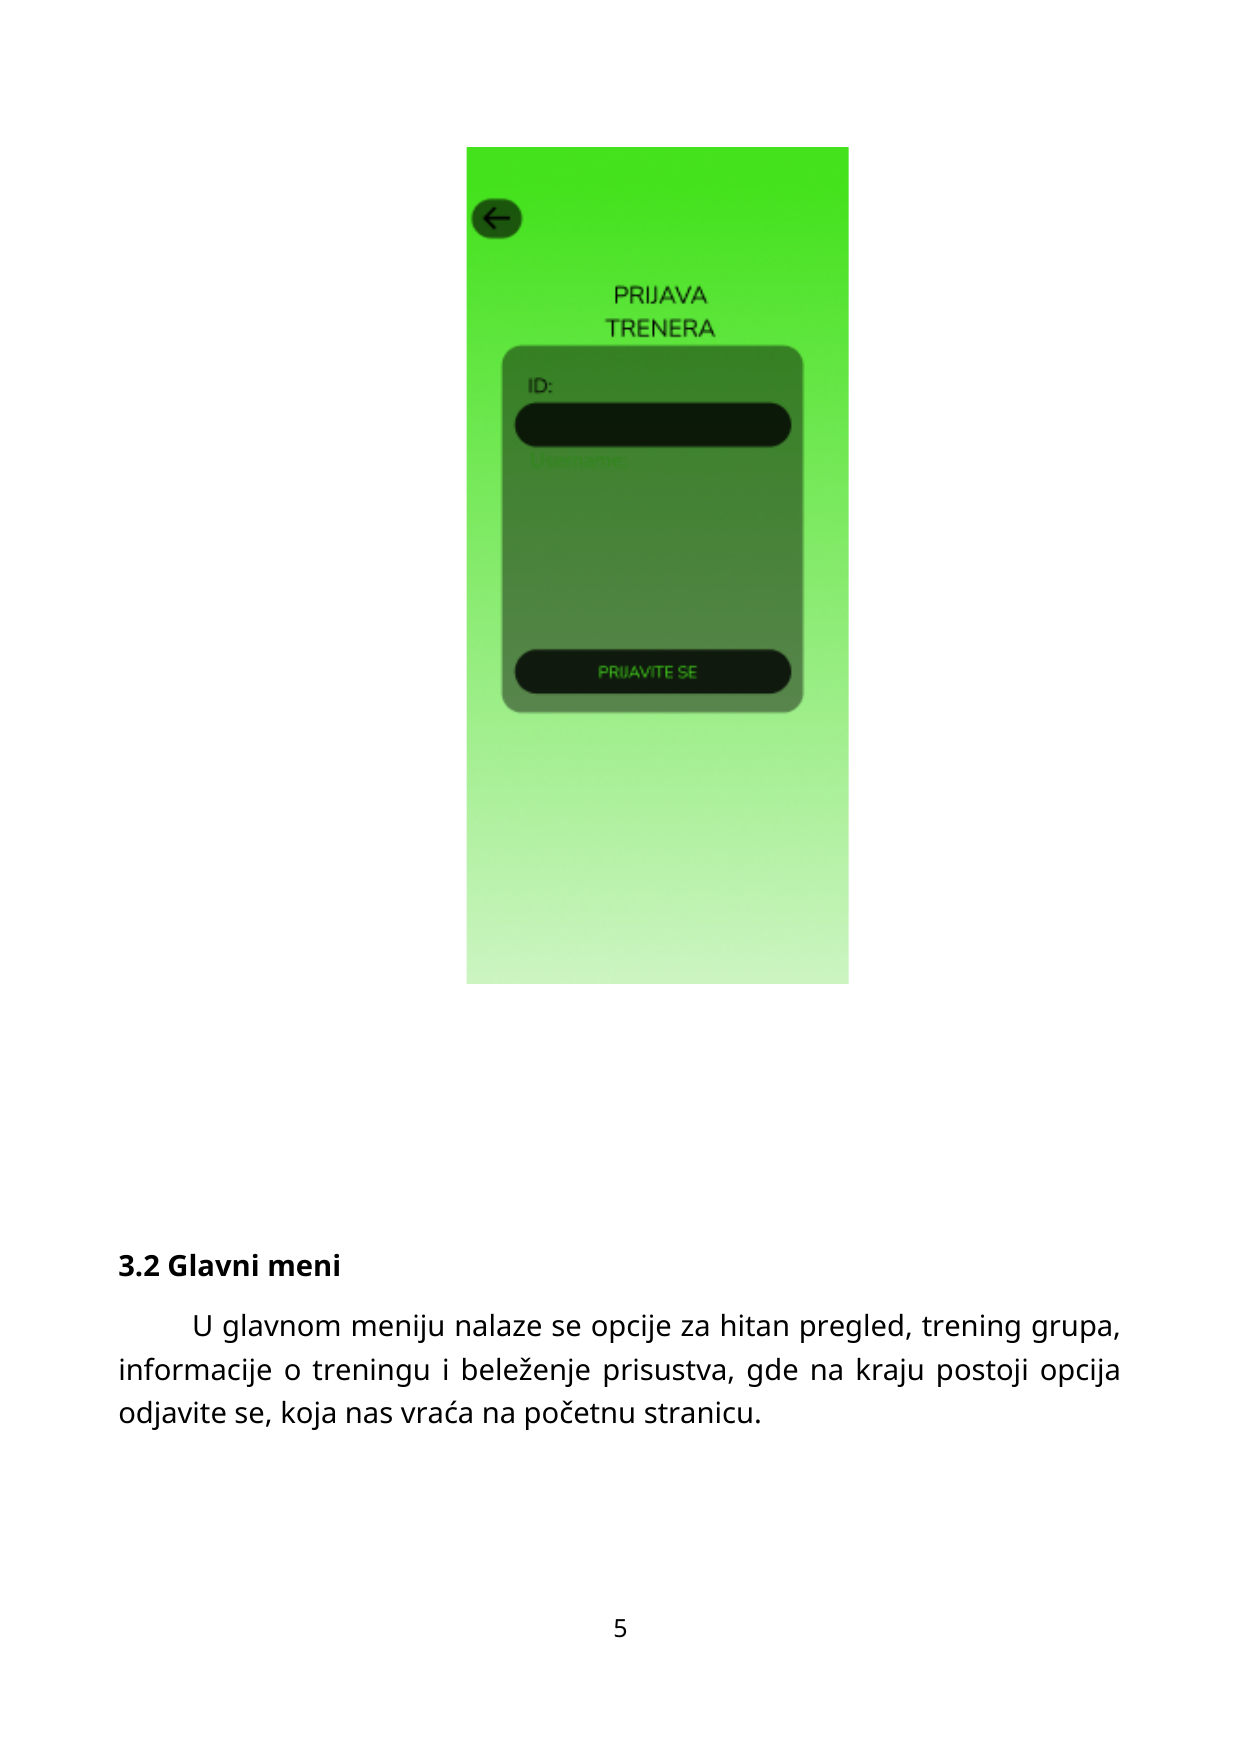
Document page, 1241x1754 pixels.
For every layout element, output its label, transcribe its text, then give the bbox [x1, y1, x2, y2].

text U glavnom meniju nalaze se opcije za hitan pregled, trening grupa, informacije o treningu i beleženje prisustva, gde na kraju postoji opcija odjavite se, koja nas vraća na početnu stranicu. [118, 1305, 1122, 1432]
subtitle 3.2 Glavni meni [118, 1245, 1122, 1284]
picture [466, 147, 849, 984]
